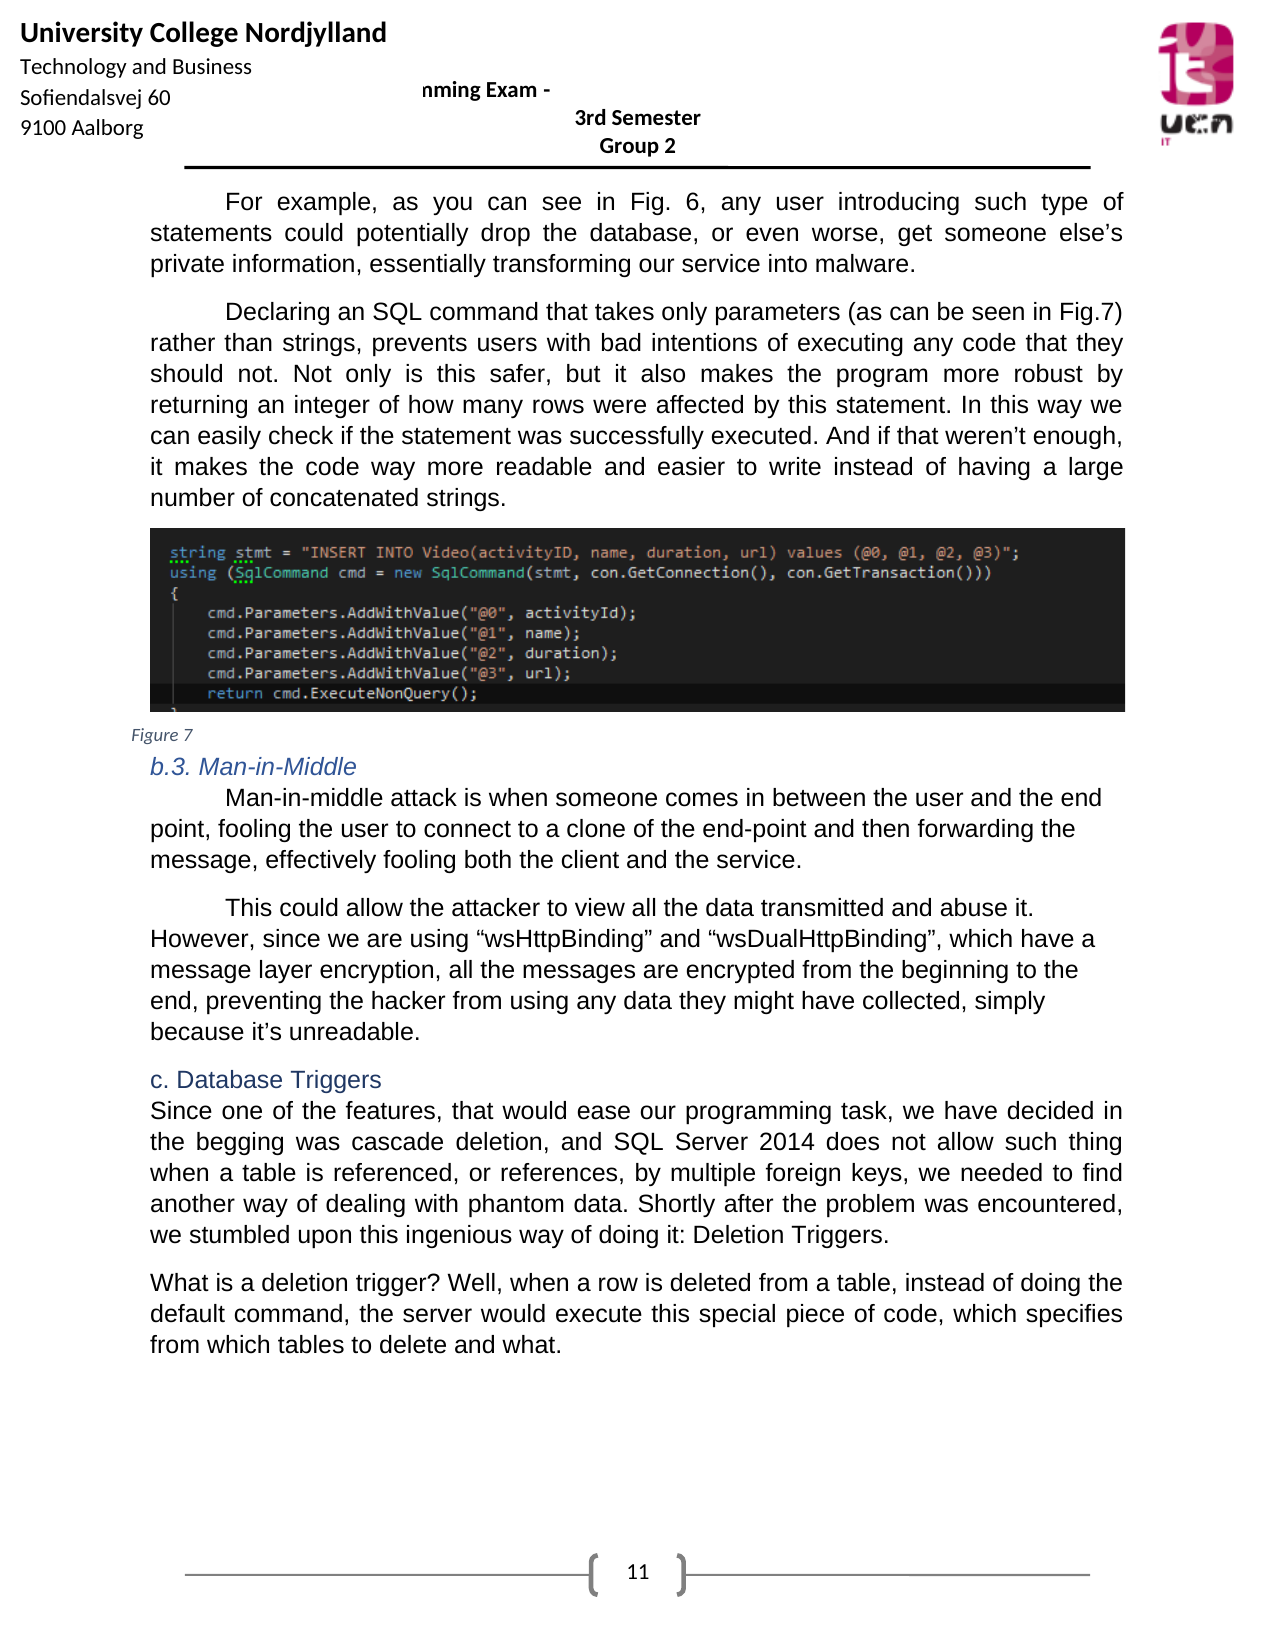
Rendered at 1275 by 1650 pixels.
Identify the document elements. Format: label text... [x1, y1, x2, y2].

text For example, as you can see in Fig. 6, any user introducing such type of statements could potentially drop the database, or even worse, get someone else’s private information, essentially transforming our service into malware. [150, 187, 1125, 278]
text Since one of the features, that would ease our programming task, we have decided in the begging was cascade deletion, and SQL Server 2014 does not allow such thing when a table is referenced, or references, by multiple foreign keys, we needed to find another way of dealing with phantom data. Shortly after the problem was encountered, we stumbled upon this ingenious way of doing it: Deletion Triggers. [150, 1096, 1125, 1249]
subtitle c. Database Triggers [150, 1065, 1125, 1094]
text What is a deletion trigger? Well, when a row is deleted from a table, instead of doing the default command, the server would execute this special piece of code, which specifies from which tables to delete and what. [150, 1268, 1125, 1359]
text Declaring an SQL command that takes only parameters (as can be seen in Fig.7) rather than strings, prevents users with bad intentions of executing any code that they should not. Not only is this safer, but it also makes the program more robust by returning an integer of how many rows were affected by this statement. In this way we can easily check if the statement was successfully executed. And if that weren’t enough, it makes the code way more readable and easier to write instead of having a large number of concatenated strings. [150, 297, 1125, 512]
subtitle b.3. Man-in-Middle [150, 712, 1125, 781]
text Man-in-middle attack is when someone comes in between the user and the end point, fooling the user to connect to a clone of the end-point and then forwarding the message, effectively fooling both the client and the service. [150, 783, 1125, 874]
text This could allow the attacker to view all the data transmitted and abuse it. However, since we are using “wsHttpBinding” and “wsDualHttpBinding”, which have a message layer encryption, all the messages are encrypted from the beginning to the end, preventing the hacker from using any data they might have collected, simply because it’s unreadable. [150, 893, 1125, 1046]
picture [150, 528, 1125, 712]
picture [1143, 15, 1247, 147]
